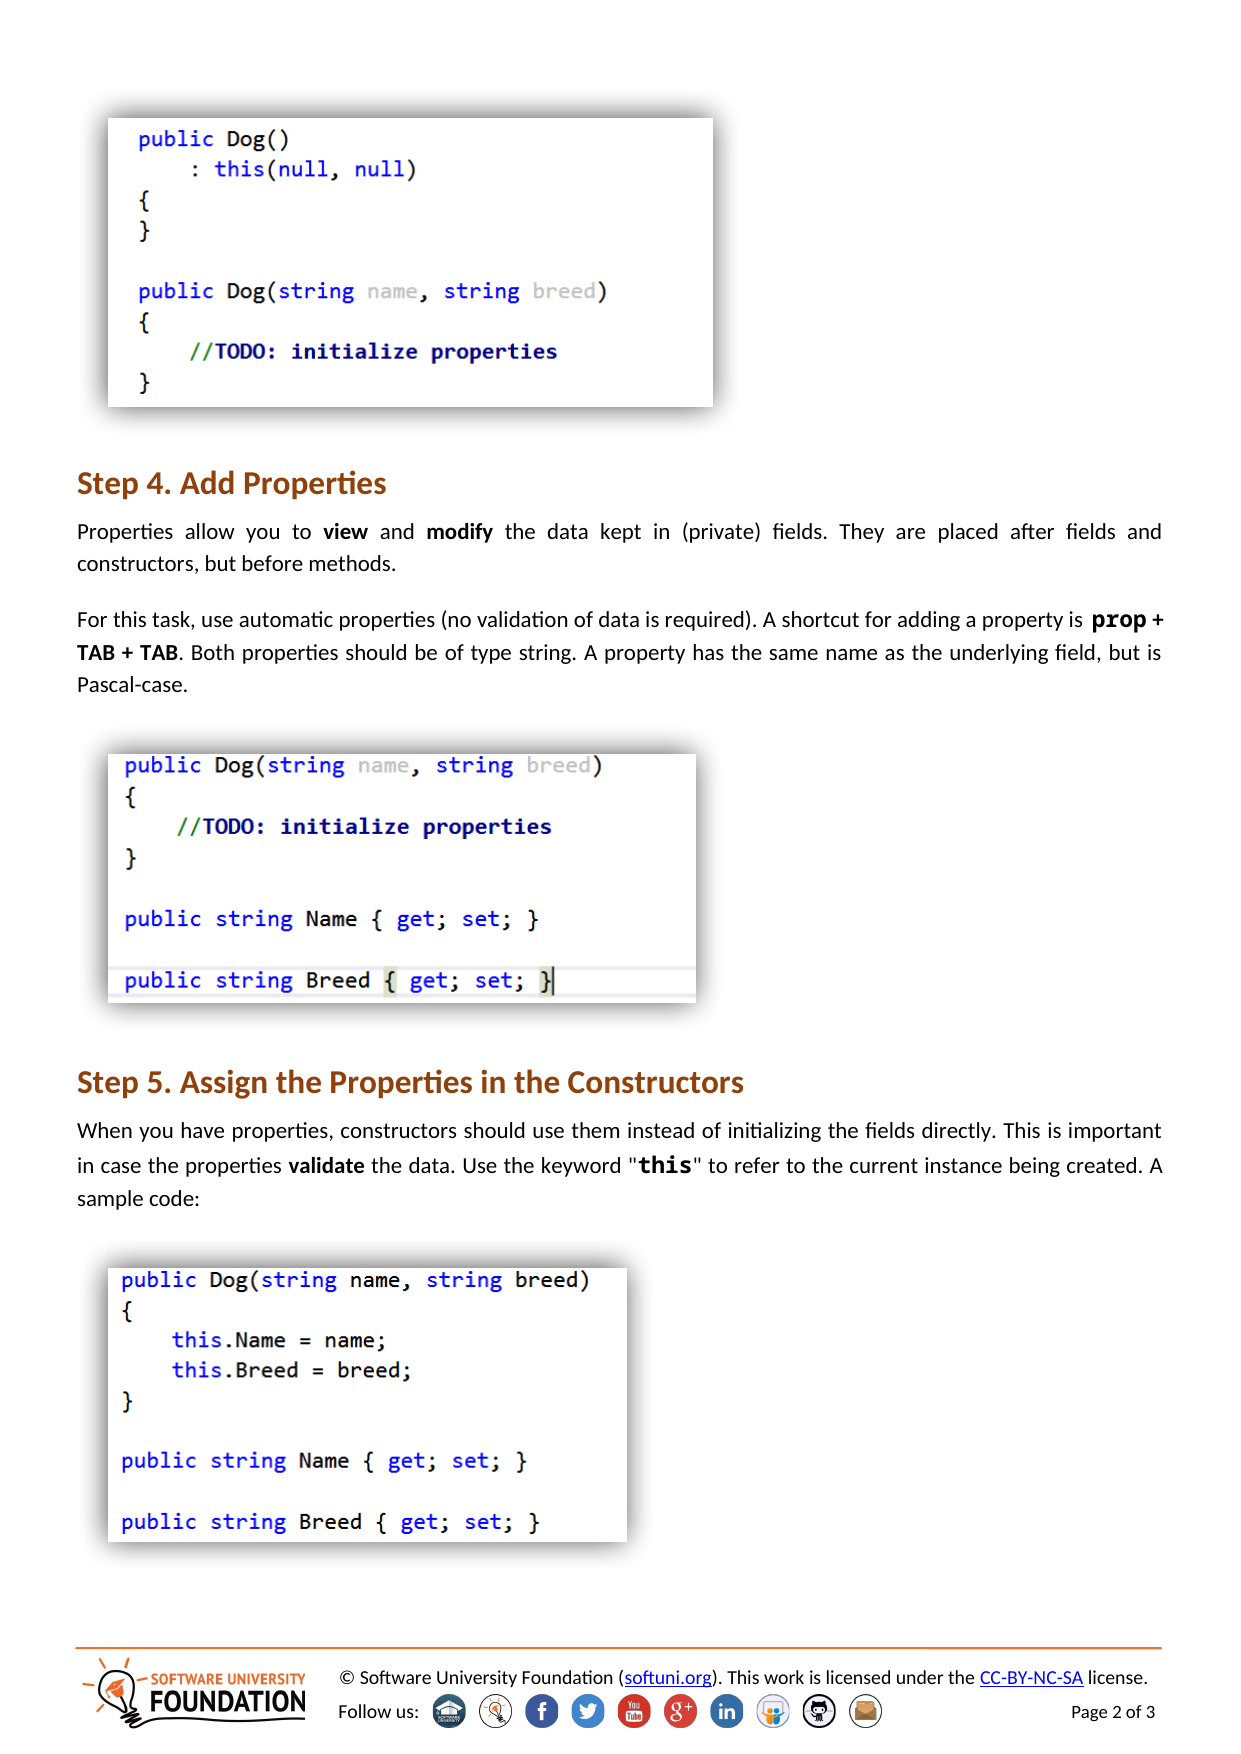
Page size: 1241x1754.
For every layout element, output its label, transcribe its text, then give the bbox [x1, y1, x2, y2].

text Properties allow you to view and modify the data kept in (private) fields. They are placed after fields and constructors, but before methods. [77, 517, 1163, 577]
picture [802, 1694, 836, 1728]
picture [664, 1694, 697, 1728]
picture [571, 1694, 605, 1728]
picture [710, 1694, 744, 1728]
picture [432, 1694, 466, 1728]
picture [756, 1694, 790, 1728]
picture [81, 1656, 305, 1729]
picture [108, 1268, 627, 1542]
picture [617, 1694, 651, 1728]
subtitle Step 5. Assign the Properties in the Constructors [77, 1061, 1163, 1101]
text When you have properties, constructors should use them instead of initializing the fields directly. This is important in case the properties validate the data. Use the keyword "this" to refer to the current instance being created. A sample code: [77, 1116, 1163, 1212]
subtitle Step 4. Add Properties [77, 462, 1163, 503]
picture [108, 754, 696, 1003]
picture [108, 118, 713, 407]
picture [479, 1694, 512, 1728]
picture [525, 1694, 559, 1728]
text For this task, use automatic properties (no validation of data is required). A shortcut for adding a property is prop + TAB + TAB. Both properties should be of type string. A property has the same name as the underlying field, but is Pascal-case. [77, 602, 1163, 698]
picture [849, 1694, 882, 1728]
